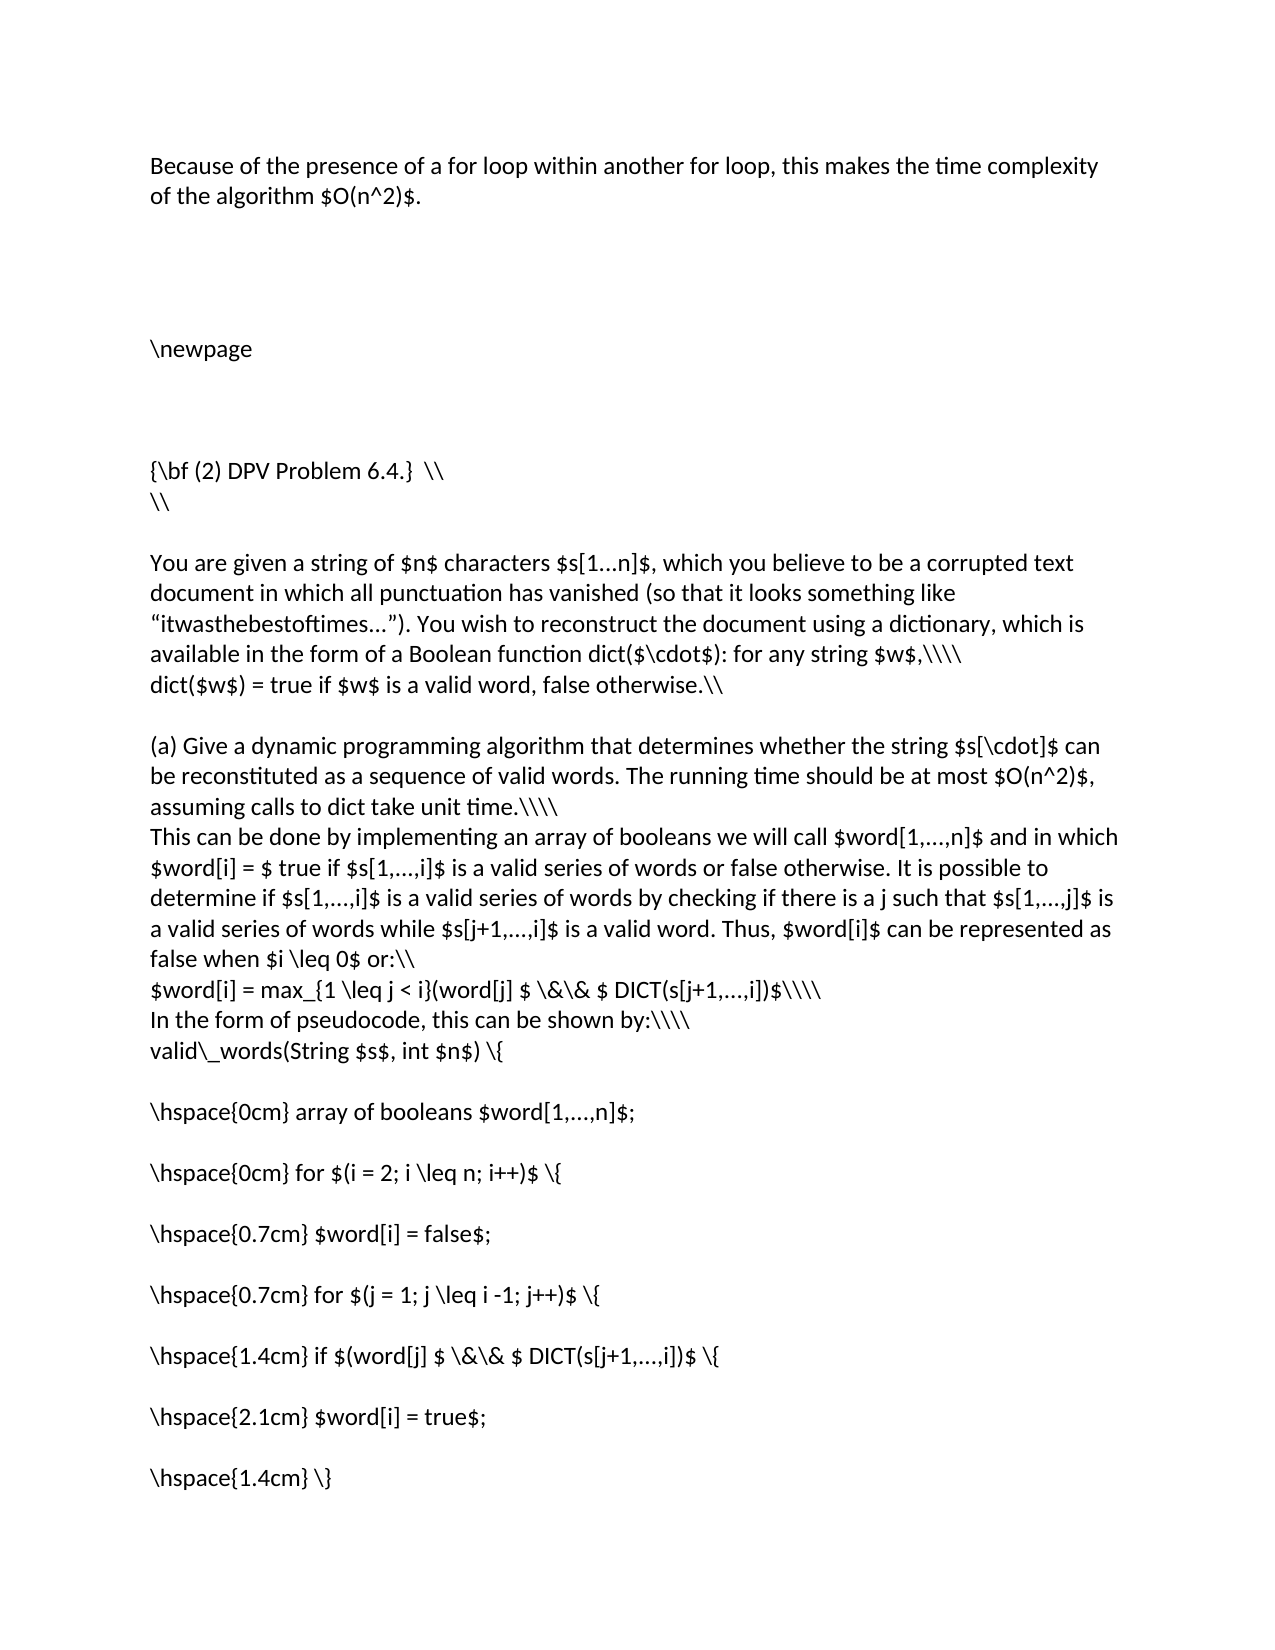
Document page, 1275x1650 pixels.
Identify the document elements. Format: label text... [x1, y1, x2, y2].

text \hspace{1.4cm} if $(word[j] $ \&\& $ DICT(s[j+1,...,i])$ \{ [150, 1340, 1125, 1371]
text \hspace{0.7cm} $word[i] = false$; [150, 1218, 1125, 1249]
text This can be done by implementing an array of booleans we will call $word[1,...,n]$ and in which $word[i] = $ true if $s[1,...,i]$ is a valid series of words or false otherwise. It is possible to determine if $s[1,...,i]$ is a valid series of words by checking if there is a j such that $s[1,...,j]$ is a valid series of words while $s[j+1,...,i]$ is a valid word. Thus, $word[i]$ can be represented as false when $i \leq 0$ or:\\ [150, 821, 1125, 974]
text $word[i] = max_{1 \leq j < i}(word[j] $ \&\& $ DICT(s[j+1,...,i])$\\\\ [150, 974, 1125, 1004]
text {\bf (2) DPV Problem 6.4.} \\ [150, 455, 1125, 486]
text \hspace{2.1cm} $word[i] = true$; [150, 1401, 1125, 1432]
text In the form of pseudocode, this can be shown by:\\\\ [150, 1004, 1125, 1035]
text You are given a string of $n$ characters $s[1...n]$, which you believe to be a corrupted text document in which all punctuation has vanished (so that it looks something like “itwasthebestoftimes...”). You wish to reconstruct the document using a dictionary, which is available in the form of a Boolean function dict($\cdot$): for any string $w$,\\\\ [150, 547, 1125, 669]
text \\ [150, 486, 1125, 516]
text Because of the presence of a for loop within another for loop, this makes the time complexity of the algorithm $O(n^2)$. [150, 150, 1125, 211]
text \hspace{0cm} for $(i = 2; i \leq n; i++)$ \{ [150, 1157, 1125, 1188]
text \hspace{1.4cm} \} [150, 1462, 1125, 1493]
text dict($w$) = true if $w$ is a valid word, false otherwise.\\ [150, 669, 1125, 699]
text \newpage [150, 333, 1125, 364]
text \hspace{0.7cm} for $(j = 1; j \leq i -1; j++)$ \{ [150, 1279, 1125, 1310]
text (a) Give a dynamic programming algorithm that determines whether the string $s[\cdot]$ can be reconstituted as a sequence of valid words. The running time should be at most $O(n^2)$, assuming calls to dict take unit time.\\\\ [150, 730, 1125, 821]
text valid\_words(String $s$, int $n$) \{ [150, 1035, 1125, 1066]
text \hspace{0cm} array of booleans $word[1,...,n]$; [150, 1096, 1125, 1127]
